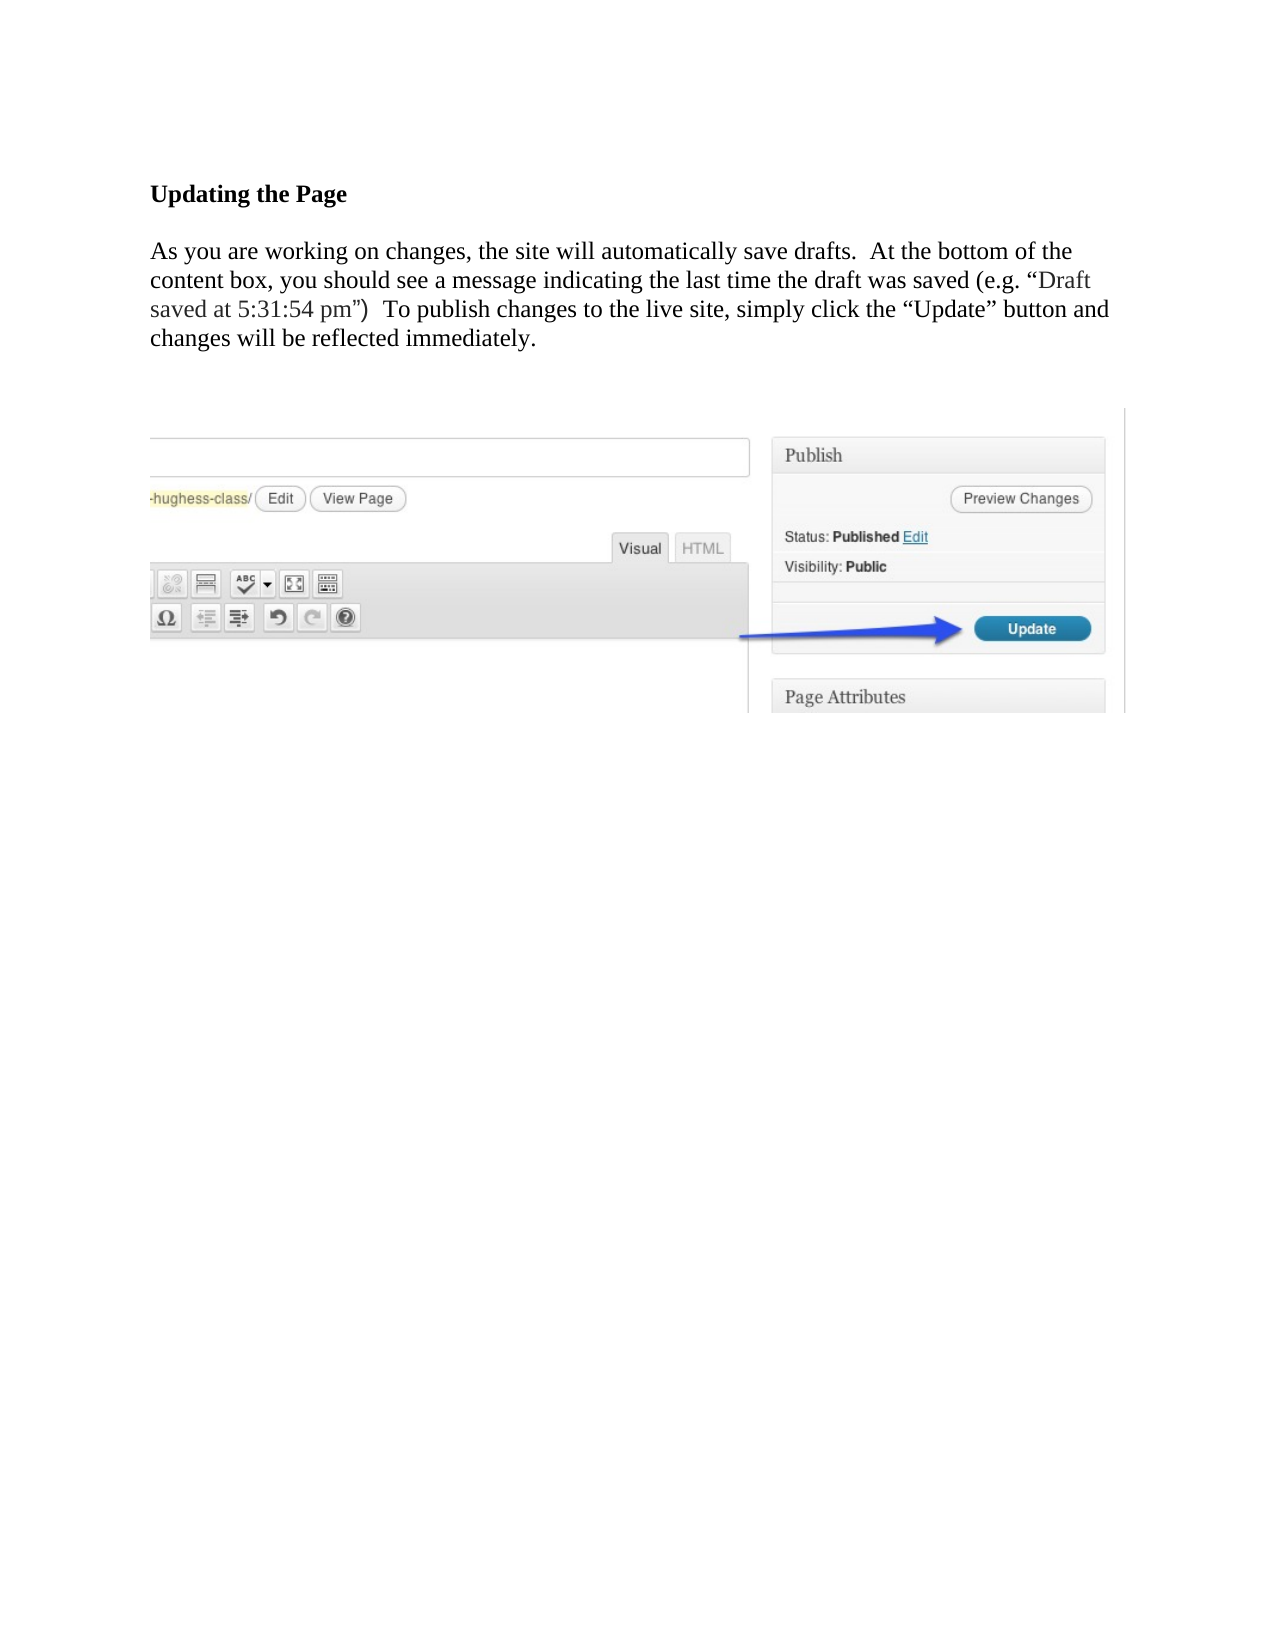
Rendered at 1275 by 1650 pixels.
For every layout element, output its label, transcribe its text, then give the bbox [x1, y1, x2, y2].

picture [150, 408, 1125, 713]
text As you are working on changes, the site will automatically save drafts. At the bottom of the content box, you should see a message indicating the last time the draft was saved (e.g. “Draft saved at 5:31:54 pm”) To publish changes to the live site, simply click the “Update” button and changes will be reflected immediately. [150, 236, 1125, 351]
text Updating the Page [150, 179, 1125, 207]
